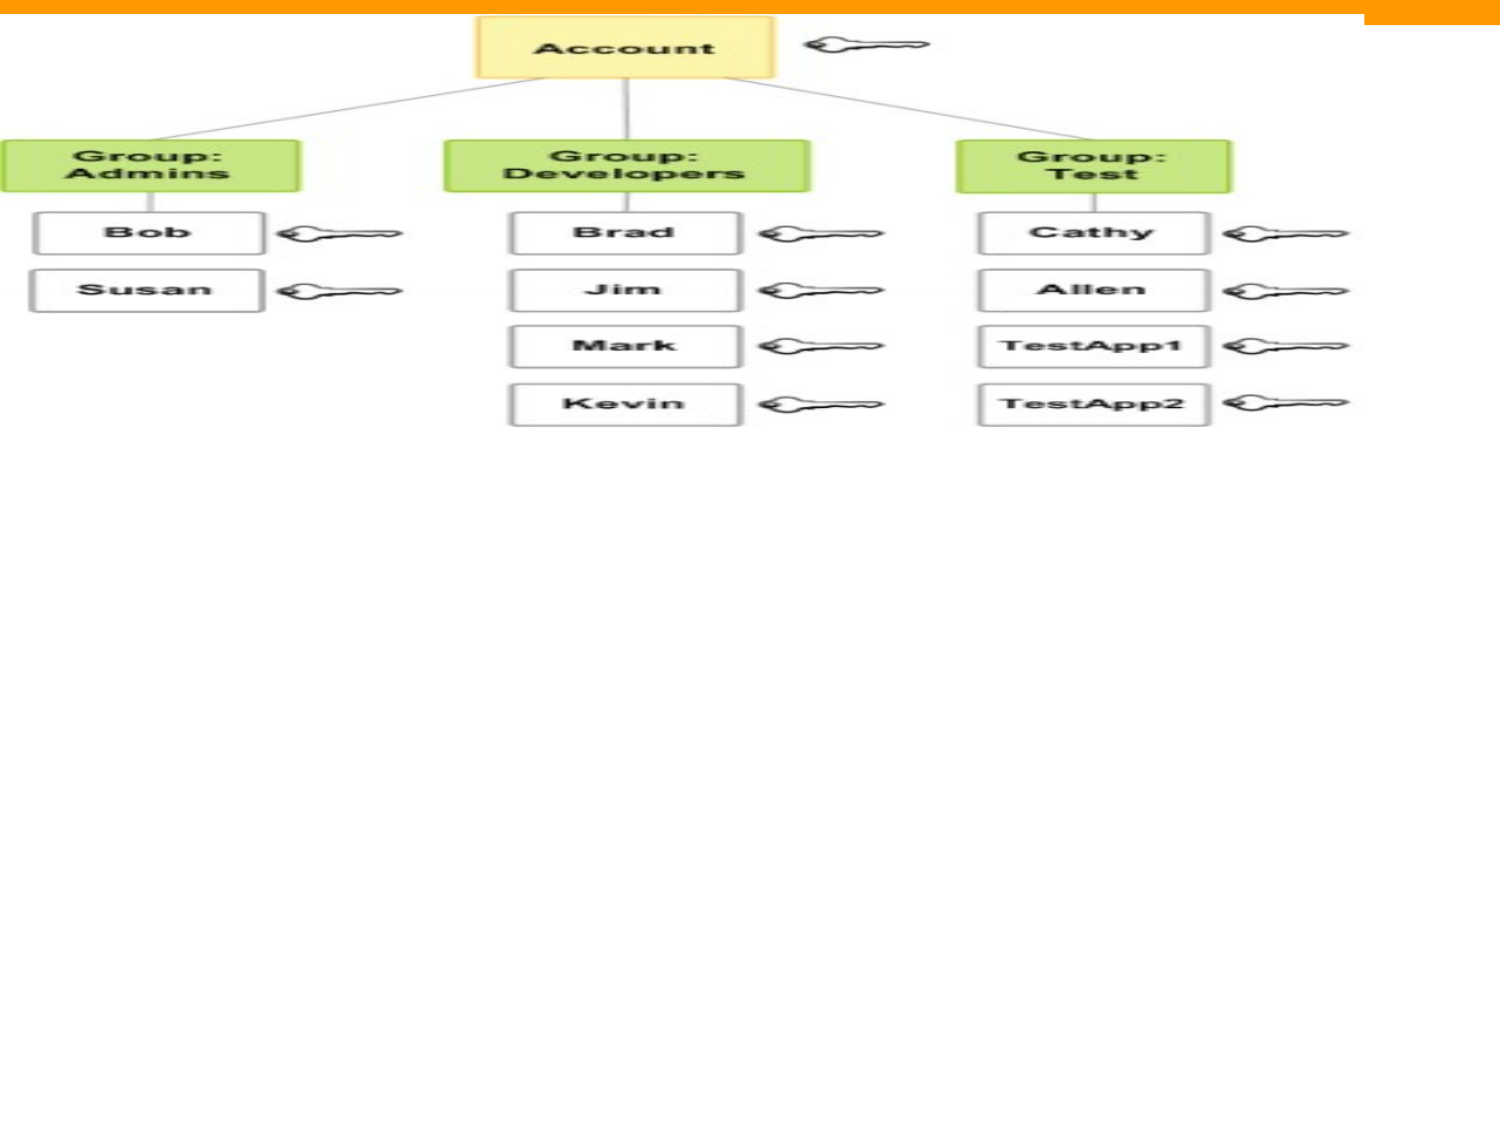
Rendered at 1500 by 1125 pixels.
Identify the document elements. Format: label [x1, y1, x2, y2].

picture [0, 14, 1365, 427]
